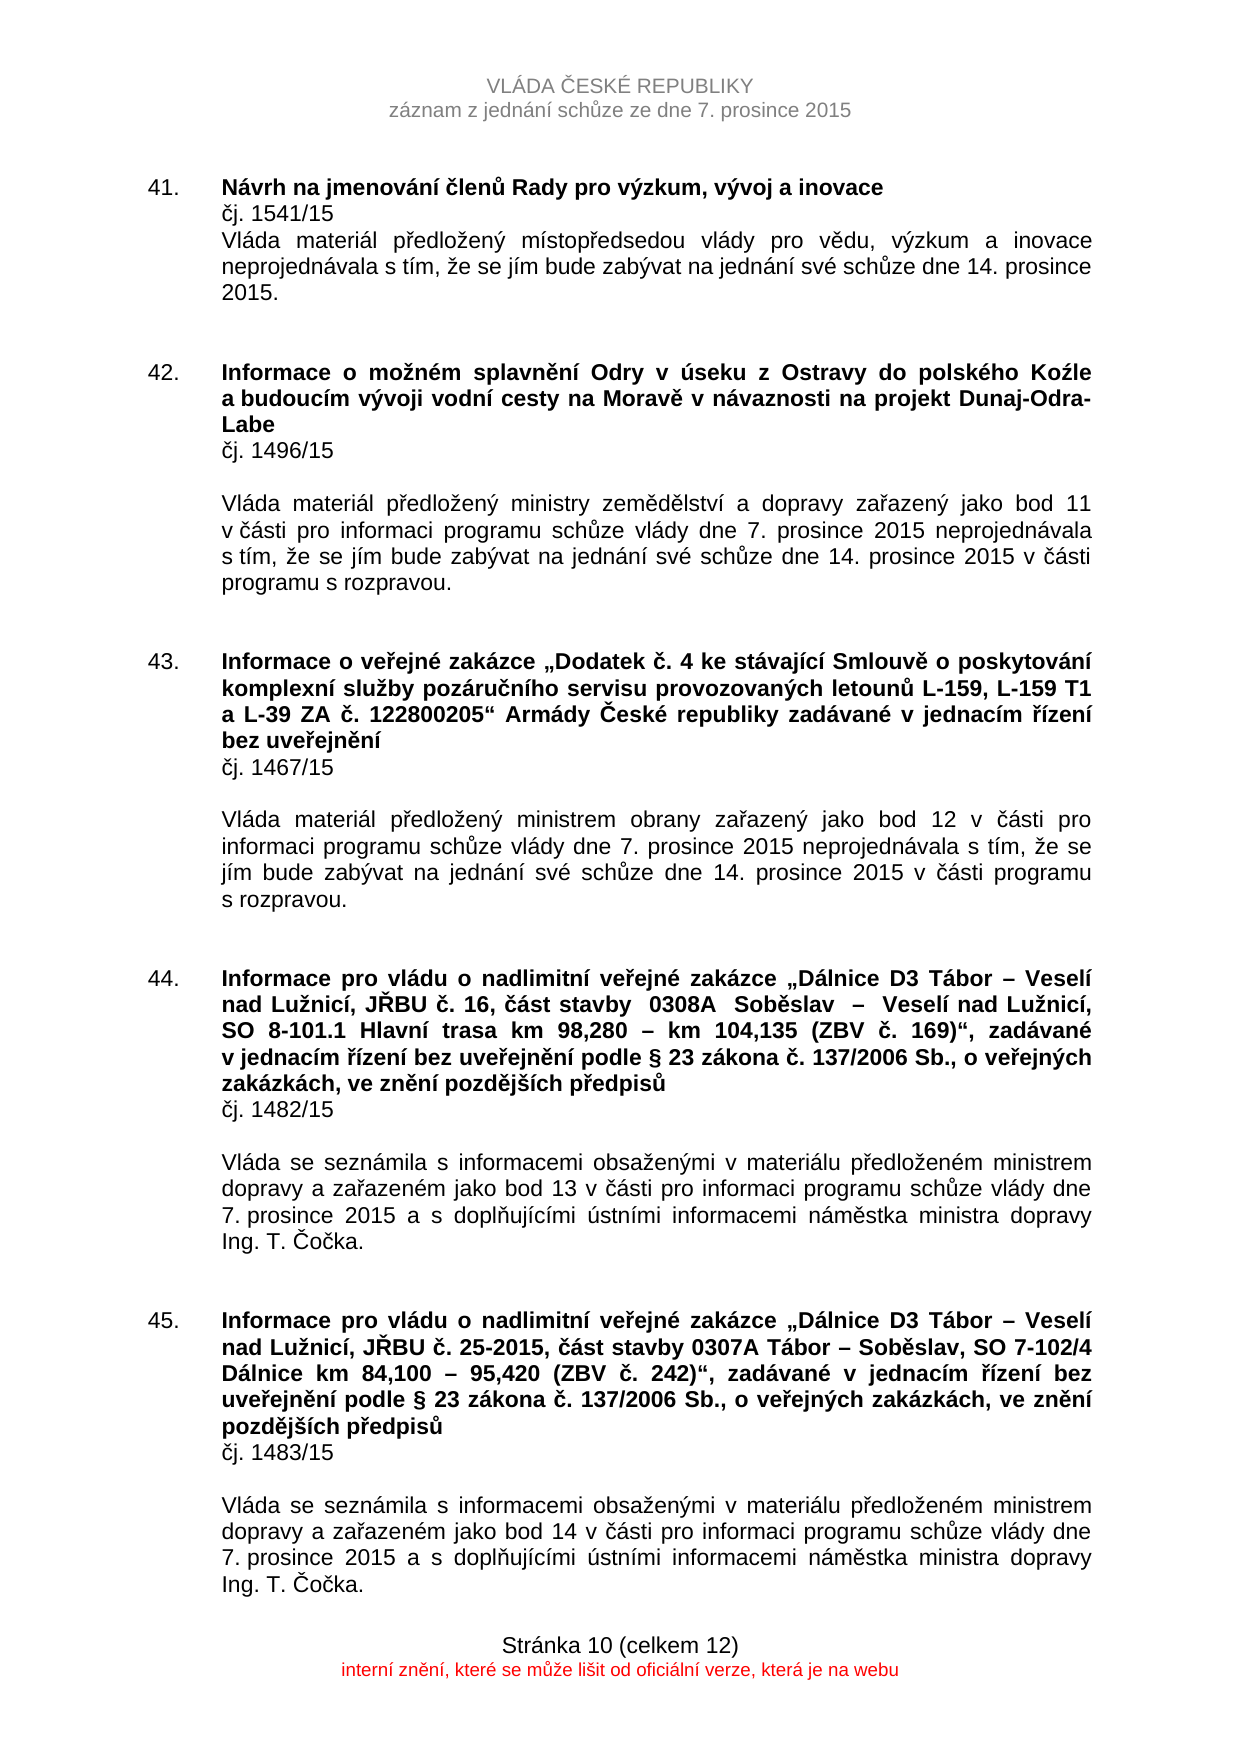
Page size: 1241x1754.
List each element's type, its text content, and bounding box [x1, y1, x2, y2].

text čj. 1541/15 [148, 200, 1093, 227]
text 43. Informace o veřejné zakázce „Dodatek č. 4 ke stávající Smlouvě o poskytování komplexní služby pozáručního servisu provozovaných letounů L-159, L-159 T1 a L-39 ZA č. 122800205“ Armády České republiky zadávané v jednacím řízení bez uveřejnění [148, 648, 1093, 754]
text Vláda materiál předložený ministry zemědělství a dopravy zařazený jako bod 11 v části pro informaci programu schůze vlády dne 7. prosince 2015 neprojednávala s tím, že se jím bude zabývat na jednání své schůze dne 14. prosince 2015 v části programu s rozpravou. [148, 490, 1093, 596]
text 42. Informace o možném splavnění Odry v úseku z Ostravy do polského Koźle a budoucím vývoji vodní cesty na Moravě v návaznosti na projekt Dunaj-Odra-Labe [148, 358, 1093, 437]
text čj. 1483/15 [148, 1439, 1093, 1465]
text Vláda se seznámila s informacemi obsaženými v materiálu předloženém ministrem dopravy a zařazeném jako bod 13 v části pro informaci programu schůze vlády dne 7. prosince 2015 a s doplňujícími ústními informacemi náměstka ministra dopravy Ing. T. Čočka. [148, 1149, 1093, 1254]
text 44. Informace pro vládu o nadlimitní veřejné zakázce „Dálnice D3 Tábor – Veselí nad Lužnicí, JŘBU č. 16, část stavby 0308A Soběslav – Veselí nad Lužnicí, SO 8-101.1 Hlavní trasa km 98,280 – km 104,135 (ZBV č. 169)“, zadávané v jednacím řízení bez uveřejnění podle § 23 zákona č. 137/2006 Sb., o veřejných zakázkách, ve znění pozdějších předpisů [148, 964, 1093, 1096]
text čj. 1467/15 [148, 754, 1093, 780]
text Vláda materiál předložený místopředsedou vlády pro vědu, výzkum a inovace neprojednávala s tím, že se jím bude zabývat na jednání své schůze dne 14. prosince 2015. [148, 227, 1093, 306]
text Vláda se seznámila s informacemi obsaženými v materiálu předloženém ministrem dopravy a zařazeném jako bod 14 v části pro informaci programu schůze vlády dne 7. prosince 2015 a s doplňujícími ústními informacemi náměstka ministra dopravy Ing. T. Čočka. [148, 1492, 1093, 1597]
text 45. Informace pro vládu o nadlimitní veřejné zakázce „Dálnice D3 Tábor – Veselí nad Lužnicí, JŘBU č. 25-2015, část stavby 0307A Tábor – Soběslav, SO 7-102/4 Dálnice km 84,100 – 95,420 (ZBV č. 242)“, zadávané v jednacím řízení bez uveřejnění podle § 23 zákona č. 137/2006 Sb., o veřejných zakázkách, ve znění pozdějších předpisů [148, 1307, 1093, 1439]
text Vláda materiál předložený ministrem obrany zařazený jako bod 12 v části pro informaci programu schůze vlády dne 7. prosince 2015 neprojednávala s tím, že se jím bude zabývat na jednání své schůze dne 14. prosince 2015 v části programu s rozpravou. [148, 806, 1093, 912]
text čj. 1496/15 [148, 437, 1093, 464]
text 41. Návrh na jmenování členů Rady pro výzkum, vývoj a inovace [148, 174, 1093, 200]
text čj. 1482/15 [148, 1096, 1093, 1123]
